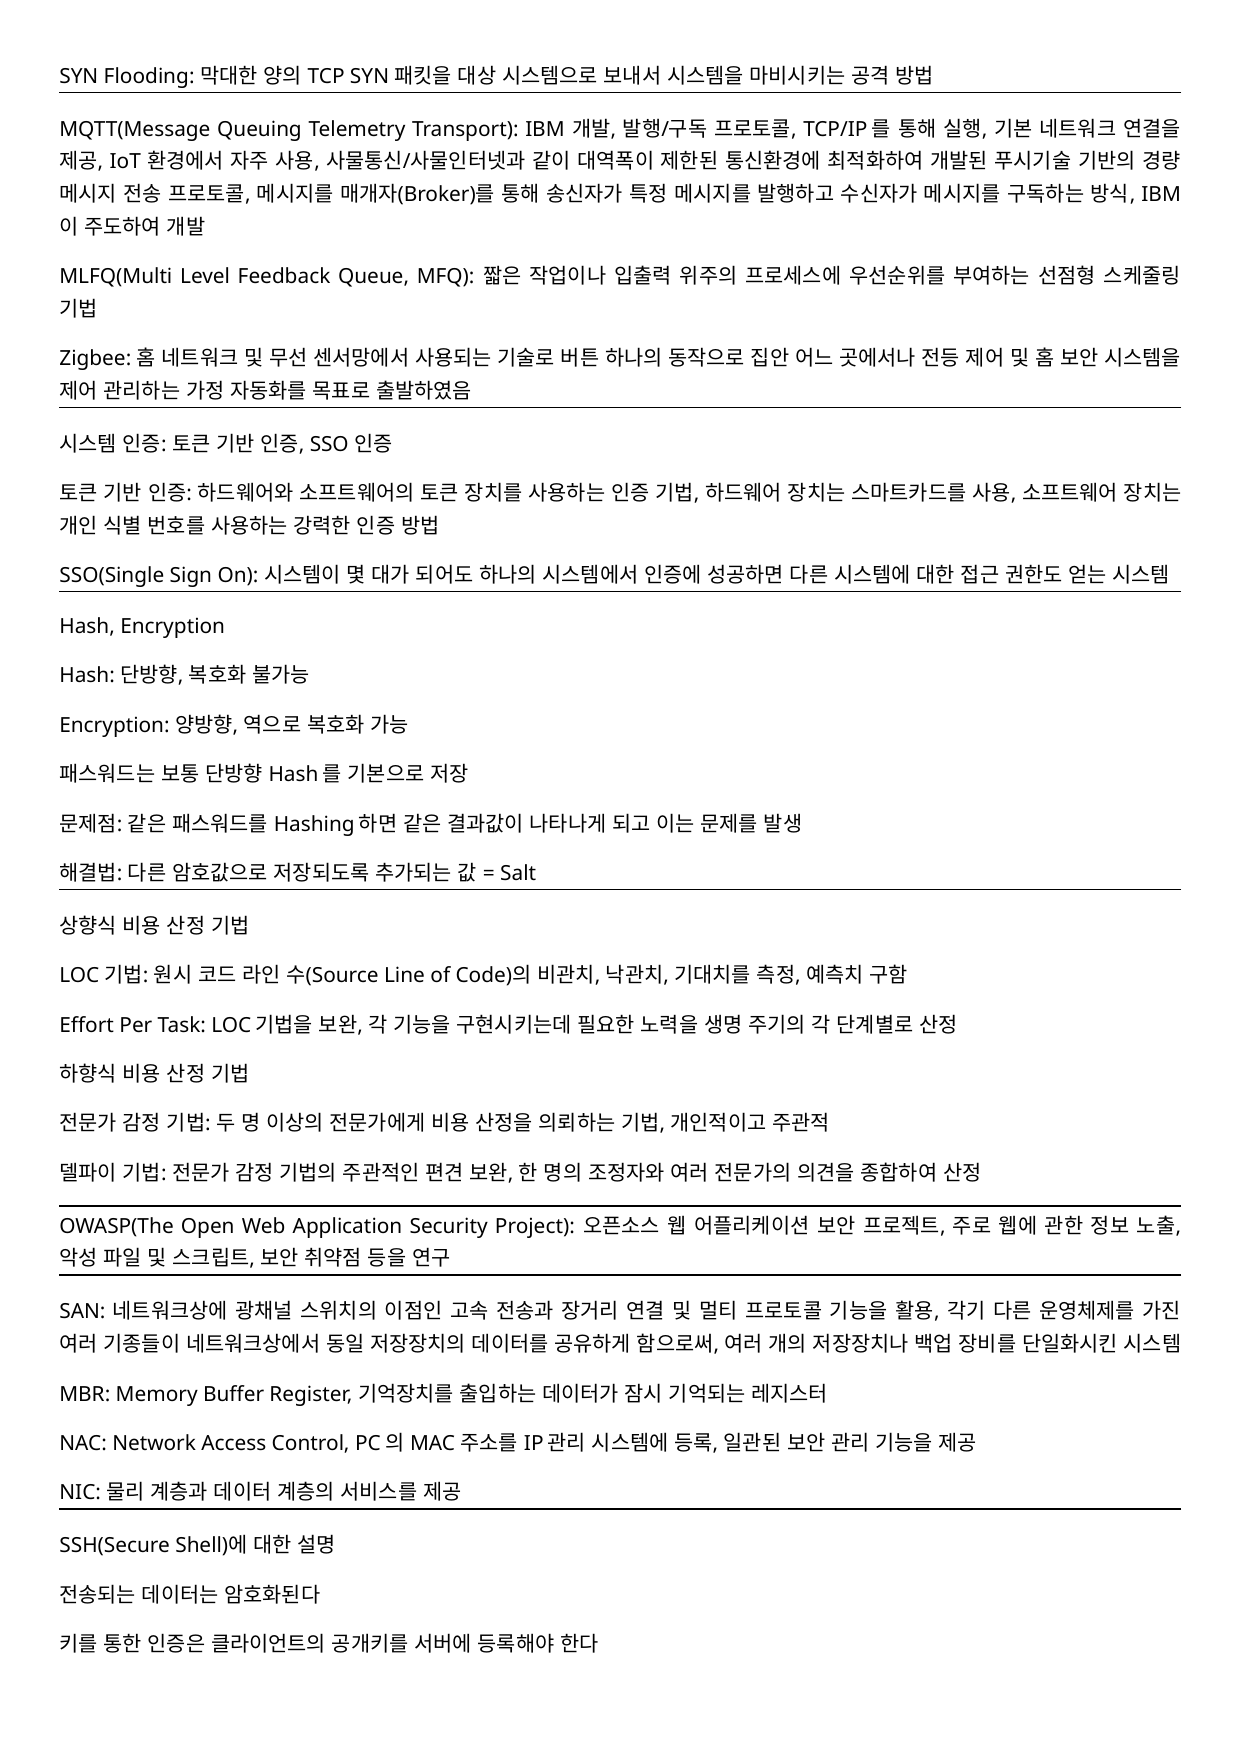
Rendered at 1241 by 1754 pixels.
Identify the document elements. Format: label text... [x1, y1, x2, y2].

text 시스템 인증: 토큰 기반 인증, SSO 인증 [59, 427, 1181, 457]
text 문제점: 같은 패스워드를 Hashing하면 같은 결과값이 나타나게 되고 이는 문제를 발생 [59, 807, 1181, 837]
text 전송되는 데이터는 암호화된다 [59, 1578, 1181, 1608]
text NIC: 물리 계층과 데이터 계층의 서비스를 제공 [59, 1476, 1181, 1508]
text 해결법: 다른 암호값으로 저장되도록 추가되는 값 = Salt [59, 856, 1181, 889]
text 하향식 비용 산정 기법 [59, 1057, 1181, 1087]
text Zigbee: 홈 네트워크 및 무선 센서망에서 사용되는 기술로 버튼 하나의 동작으로 집안 어느 곳에서나 전등 제어 및 홈 보안 시스템을 제어 관리하는 가정 자동화를 목표로 출발하였음 [59, 341, 1181, 407]
text MLFQ(Multi Level Feedback Queue, MFQ): 짧은 작업이나 입출력 위주의 프로세스에 우선순위를 부여하는 선점형 스케줄링 기법 [59, 259, 1181, 322]
text SSO(Single Sign On): 시스템이 몇 대가 되어도 하나의 시스템에서 인증에 성공하면 다른 시스템에 대한 접근 권한도 얻는 시스템 [59, 558, 1181, 591]
text MQTT(Message Queuing Telemetry Transport): IBM 개발, 발행/구독 프로토콜, TCP/IP를 통해 실행, 기본 네트워크 연결을 제공, IoT 환경에서 자주 사용, 사물통신/사물인터넷과 같이 대역폭이 제한된 통신환경에 최적화하여 개발된 푸시기술 기반의 경량 메시지 전송 프로토콜, 메시지를 매개자(Broker)를 통해 송신자가 특정 메시지를 발행하고 수신자가 메시지를 구독하는 방식, IBM이 주도하여 개발 [59, 112, 1181, 240]
text 델파이 기법: 전문가 감정 기법의 주관적인 편견 보완, 한 명의 조정자와 여러 전문가의 의견을 종합하여 산정 [59, 1156, 1181, 1186]
text OWASP(The Open Web Application Security Project): 오픈소스 웹 어플리케이션 보안 프로젝트, 주로 웹에 관한 정보 노출, 악성 파일 및 스크립트, 보안 취약점 등을 연구 [59, 1207, 1181, 1274]
text LOC 기법: 원시 코드 라인 수(Source Line of Code)의 비관치, 낙관치, 기대치를 측정, 예측치 구함 [59, 958, 1181, 989]
text 상향식 비용 산정 기법 [59, 909, 1181, 939]
text Hash: 단방향, 복호화 불가능 [59, 659, 1181, 689]
text Hash, Encryption [59, 611, 1181, 640]
text 전문가 감정 기법: 두 명 이상의 전문가에게 비용 산정을 의뢰하는 기법, 개인적이고 주관적 [59, 1107, 1181, 1137]
text Encryption: 양방향, 역으로 복호화 가능 [59, 708, 1181, 738]
text 키를 통한 인증은 클라이언트의 공개키를 서버에 등록해야 한다 [59, 1627, 1181, 1657]
text NAC: Network Access Control, PC의 MAC 주소를 IP관리 시스템에 등록, 일관된 보안 관리 기능을 제공 [59, 1426, 1181, 1456]
text MBR: Memory Buffer Register, 기억장치를 출입하는 데이터가 잠시 기억되는 레지스터 [59, 1377, 1181, 1407]
text SSH(Secure Shell)에 대한 설명 [59, 1528, 1181, 1559]
text 토큰 기반 인증: 하드웨어와 소프트웨어의 토큰 장치를 사용하는 인증 기법, 하드웨어 장치는 스마트카드를 사용, 소프트웨어 장치는 개인 식별 번호를 사용하는 강력한 인증 방법 [59, 476, 1181, 539]
text Effort Per Task: LOC기법을 보완, 각 기능을 구현시키는데 필요한 노력을 생명 주기의 각 단계별로 산정 [59, 1008, 1181, 1038]
text SYN Flooding: 막대한 양의 TCP SYN 패킷을 대상 시스템으로 보내서 시스템을 마비시키는 공격 방법 [59, 59, 1181, 92]
text SAN: 네트워크상에 광채널 스위치의 이점인 고속 전송과 장거리 연결 및 멀티 프로토콜 기능을 활용, 각기 다른 운영체제를 가진 여러 기종들이 네트워크상에서 동일 저장장치의 데이터를 공유하게 함으로써, 여러 개의 저장장치나 백업 장비를 단일화시킨 시스템 [59, 1295, 1181, 1358]
text 패스워드는 보통 단방향 Hash를 기본으로 저장 [59, 757, 1181, 788]
